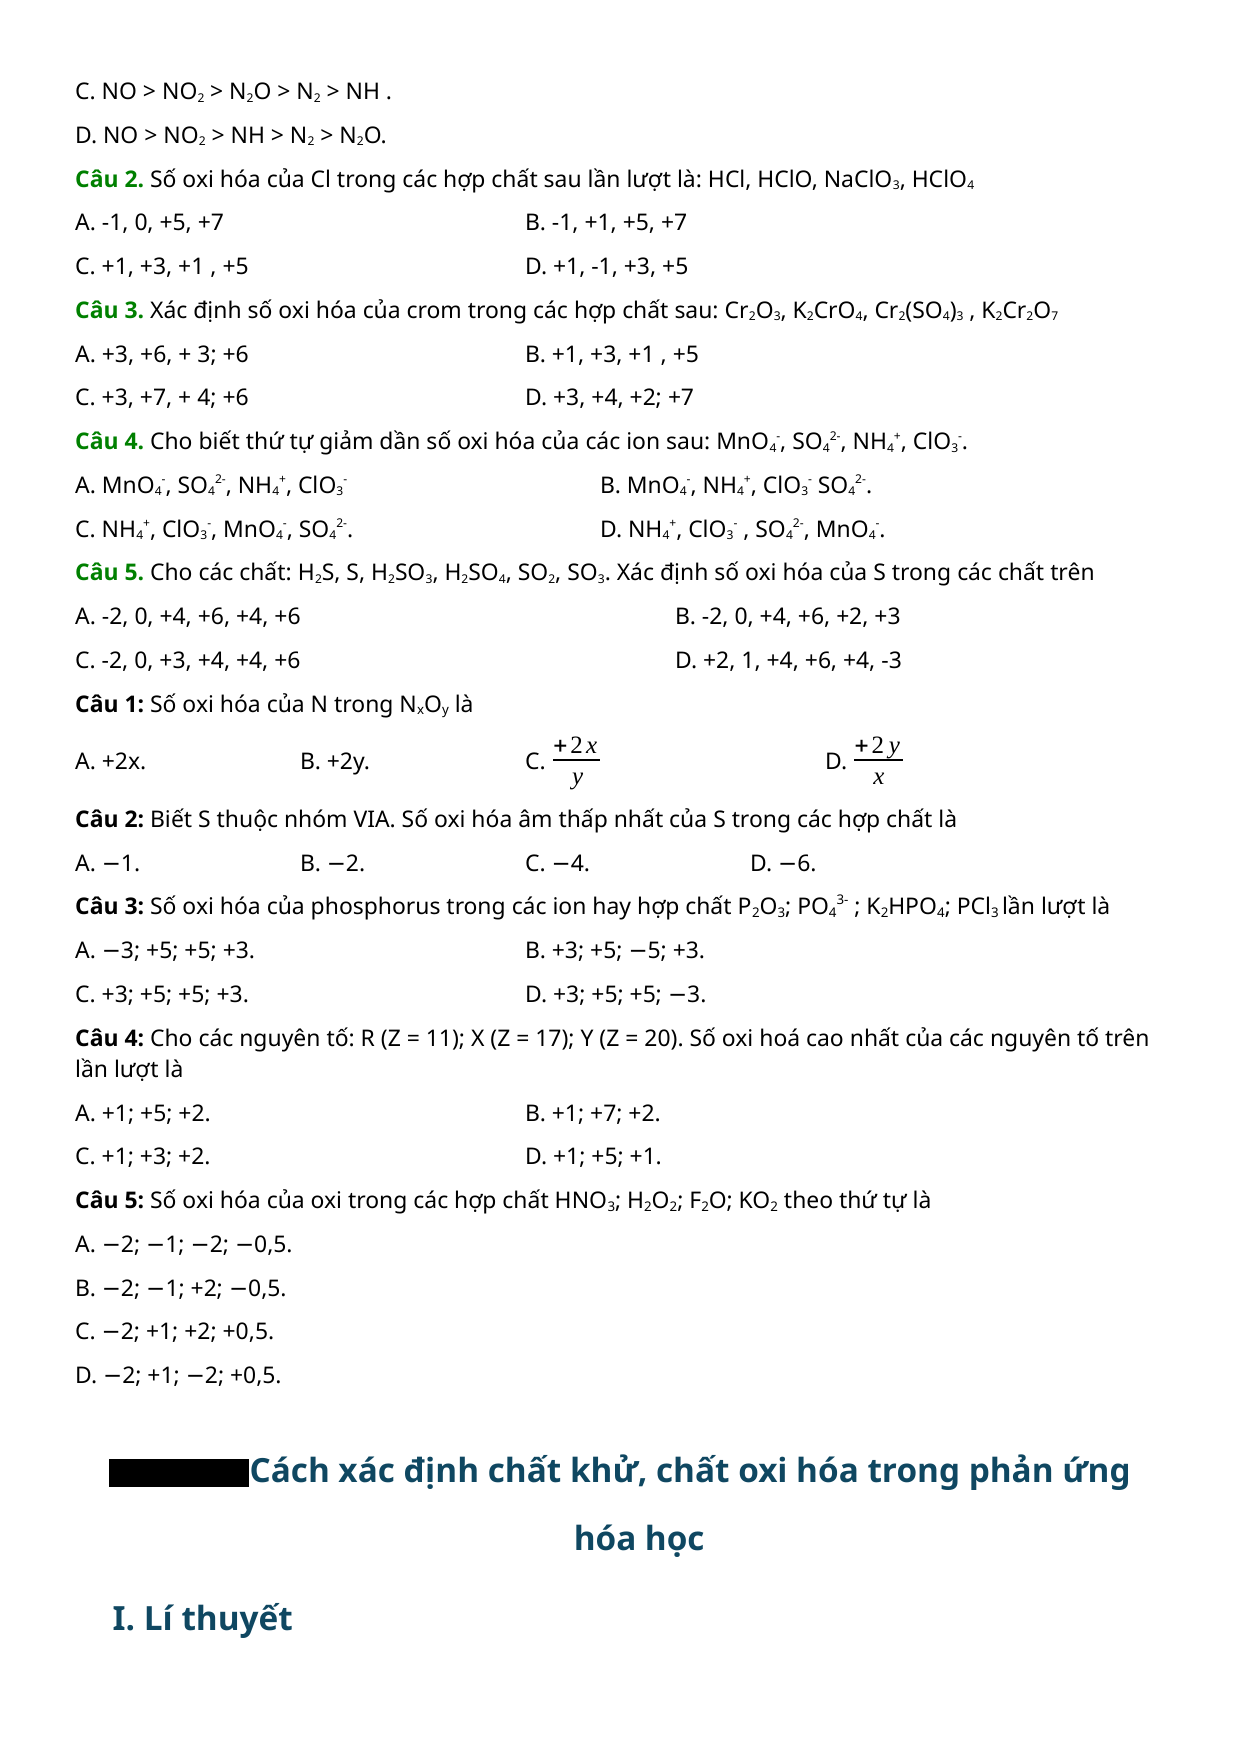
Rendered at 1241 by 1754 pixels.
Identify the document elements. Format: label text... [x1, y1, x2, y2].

text C. +1; +3; +2. D. +1; +5; +1. [75, 1140, 1165, 1171]
text Cách xác định chất khử, chất oxi hóa trong phản ứng hóa học [75, 1446, 1165, 1560]
text A. -2, 0, +4, +6, +4, +6 B. -2, 0, +4, +6, +2, +3 [75, 600, 1165, 631]
text Câu 3: Số oxi hóa của phosphorus trong các ion hay hợp chất P2O3; PO43- ; K2HPO4; PCl3 lần lượt là [75, 890, 1165, 921]
text Câu 2: Biết S thuộc nhóm VIA. Số oxi hóa âm thấp nhất của S trong các hợp chất là [75, 803, 1165, 834]
text A. +2x. B. +2y. C. D. [75, 731, 1165, 790]
text Câu 3. Xác định số oxi hóa của crom trong các hợp chất sau: Cr2O3, K2CrO4, Cr2(SO4)3 , K2Cr2O7 [75, 294, 1165, 325]
text C. NO > NO2 > N2O > N2 > NH . [75, 75, 1165, 106]
text A. −1. B. −2. C. −4. D. −6. [75, 846, 1165, 878]
text D. −2; +1; −2; +0,5. [75, 1359, 1165, 1390]
text C. +1, +3, +1 , +5 D. +1, -1, +3, +5 [75, 250, 1165, 281]
text A. +1; +5; +2. B. +1; +7; +2. [75, 1096, 1165, 1128]
text A. −2; −1; −2; −0,5. [75, 1228, 1165, 1259]
text C. +3, +7, + 4; +6 D. +3, +4, +2; +7 [75, 381, 1165, 412]
text C. NH4+, ClO3-, MnO4-, SO42-. D. NH4+, ClO3- , SO42-, MnO4-. [75, 512, 1165, 544]
text A. +3, +6, + 3; +6 B. +1, +3, +1 , +5 [75, 337, 1165, 369]
text C. +3; +5; +5; +3. D. +3; +5; +5; −3. [75, 978, 1165, 1009]
text A. MnO4-, SO42-, NH4+, ClO3- B. MnO4-, NH4+, ClO3- SO42-. [75, 469, 1165, 500]
text D. NO > NO2 > NH > N2 > N2O. [75, 119, 1165, 150]
text B. −2; −1; +2; −0,5. [75, 1271, 1165, 1303]
text C. -2, 0, +3, +4, +4, +6 D. +2, 1, +4, +6, +4, -3 [75, 644, 1165, 675]
text Câu 1: Số oxi hóa của N trong NxOy là [75, 687, 1165, 719]
text Câu 5: Số oxi hóa của oxi trong các hợp chất HNO3; H2O2; F2O; KO2 theo thứ tự là [75, 1184, 1165, 1215]
text Câu 4. Cho biết thứ tự giảm dần số oxi hóa của các ion sau: MnO4-, SO42-, NH4+, ClO3-. [75, 425, 1165, 456]
text C. −2; +1; +2; +0,5. [75, 1315, 1165, 1346]
text Lí thuyết [112, 1595, 1165, 1641]
text Câu 2. Số oxi hóa của Cl trong các hợp chất sau lần lượt là: HCl, HClO, NaClO3, HClO4 [75, 162, 1165, 194]
text A. −3; +5; +5; +3. B. +3; +5; −5; +3. [75, 934, 1165, 965]
text Câu 4: Cho các nguyên tố: R (Z = 11); X (Z = 17); Y (Z = 20). Số oxi hoá cao nhất của các nguyên tố trên lần lượt là [75, 1021, 1165, 1084]
text Câu 5. Cho các chất: H2S, S, H2SO3, H2SO4, SO2, SO3. Xác định số oxi hóa của S trong các chất trên [75, 556, 1165, 587]
text A. -1, 0, +5, +7 B. -1, +1, +5, +7 [75, 206, 1165, 237]
